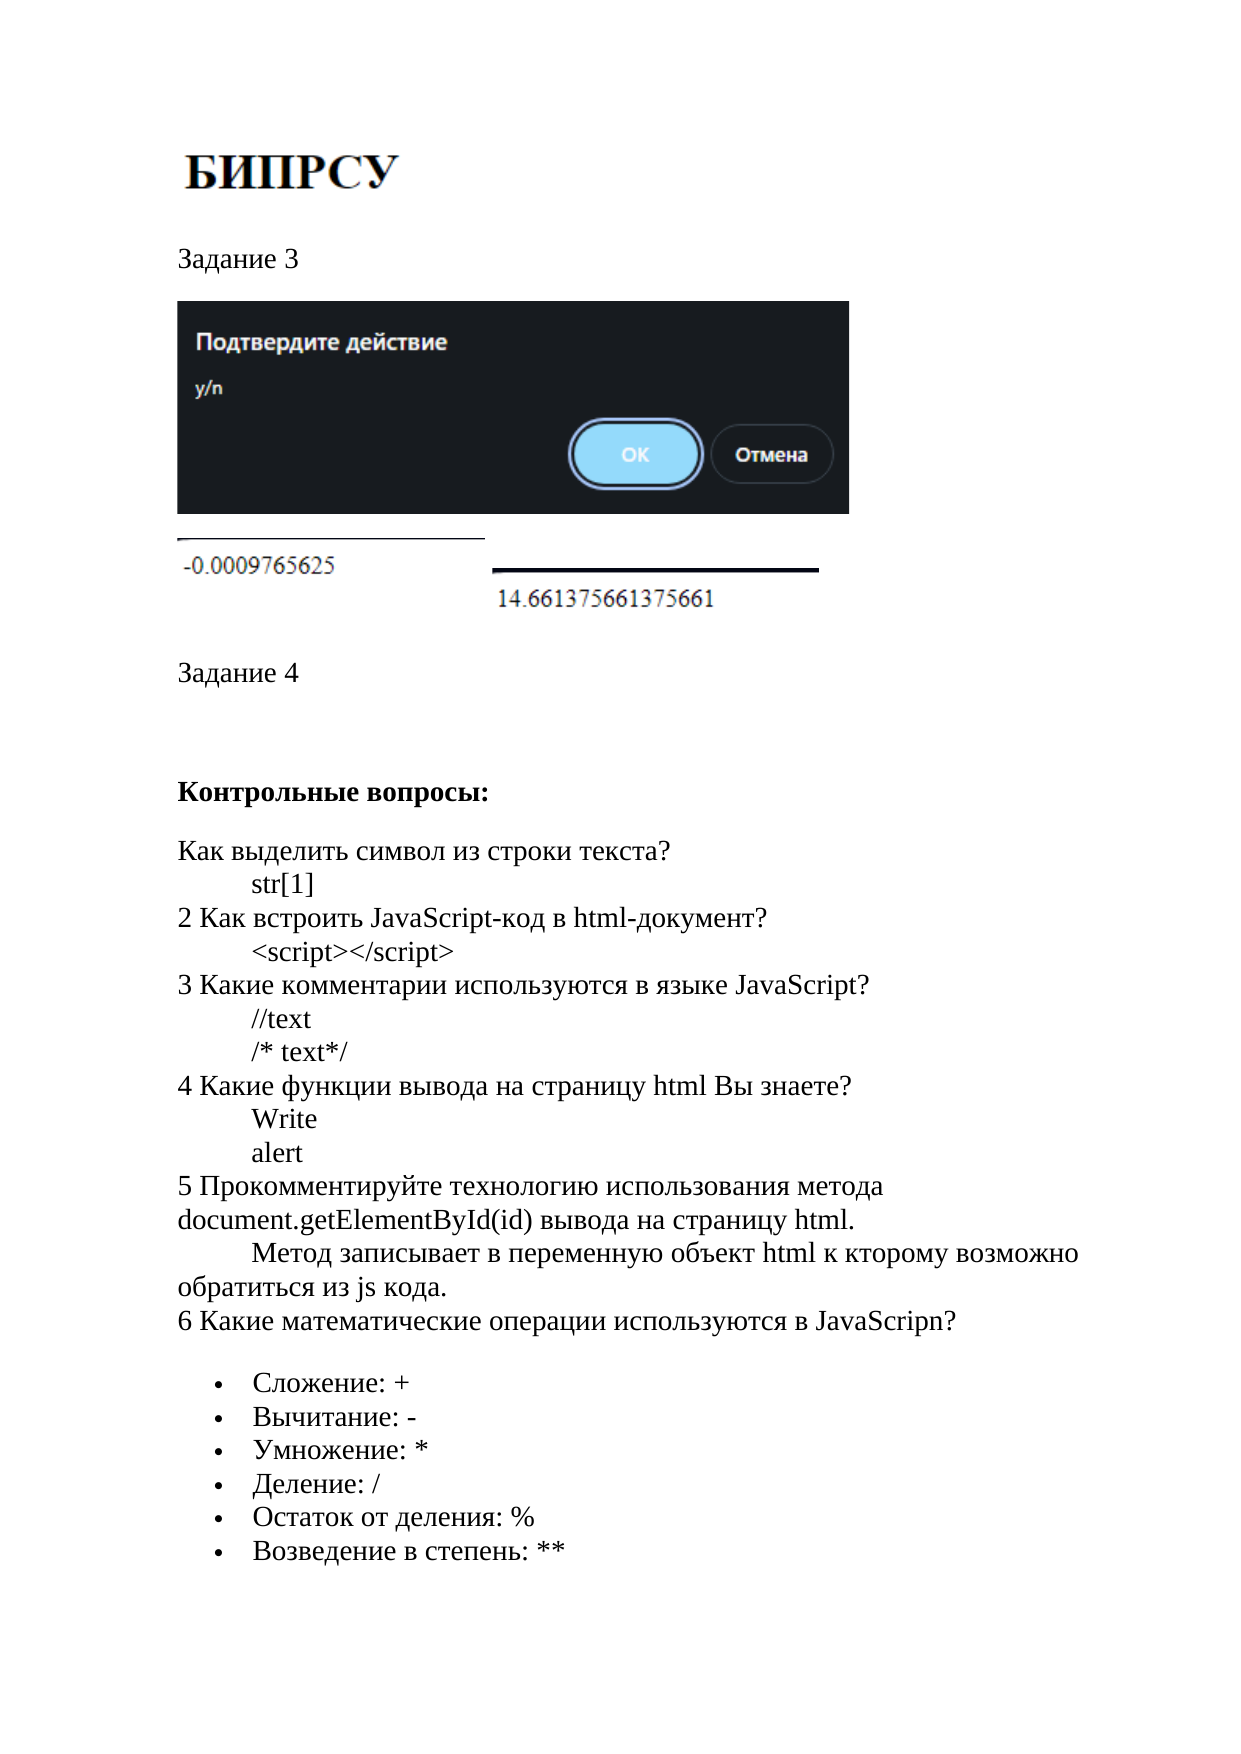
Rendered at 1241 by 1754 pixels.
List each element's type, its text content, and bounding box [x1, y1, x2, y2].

text Как выделить символ из строки текста? [177, 833, 1152, 867]
picture [177, 301, 850, 514]
text 6 Какие математические операции используются в JavaScripn? [177, 1303, 1152, 1336]
text Метод записывает в переменную объект html к кторому возможно обратиться из js кода. [177, 1236, 1152, 1303]
text //text [177, 1001, 1152, 1034]
text <script></script> [177, 934, 1152, 967]
text Задание 3 [177, 242, 1152, 275]
text alert [177, 1135, 1152, 1168]
list Возведение в степень: ** [215, 1533, 1152, 1567]
text Задание 4 [177, 655, 1152, 688]
text str[1] [177, 867, 1152, 900]
picture [177, 118, 537, 217]
text 2 Как встроить JavaScript-код в html-документ? [177, 900, 1152, 934]
text /* text*/ [177, 1034, 1152, 1068]
list Умножение: * [215, 1432, 1152, 1466]
text 3 Какие комментарии используются в языке JavaScript? [177, 967, 1152, 1001]
list Вычитание: - [215, 1399, 1152, 1432]
picture [492, 568, 819, 629]
list Остаток от деления: % [215, 1499, 1152, 1533]
text 5 Прокомментируйте технологию использования методa [177, 1168, 1152, 1202]
picture [177, 538, 485, 629]
text document.getElementById(id) вывода на страницу html. [177, 1202, 1152, 1236]
list Деление: / [215, 1466, 1152, 1499]
list Сложение: + [215, 1365, 1152, 1399]
text Контрольные вопросы: [177, 774, 1152, 807]
text 4 Какие функции вывода на страницу html Вы знаете? [177, 1068, 1152, 1101]
text Write [177, 1101, 1152, 1135]
